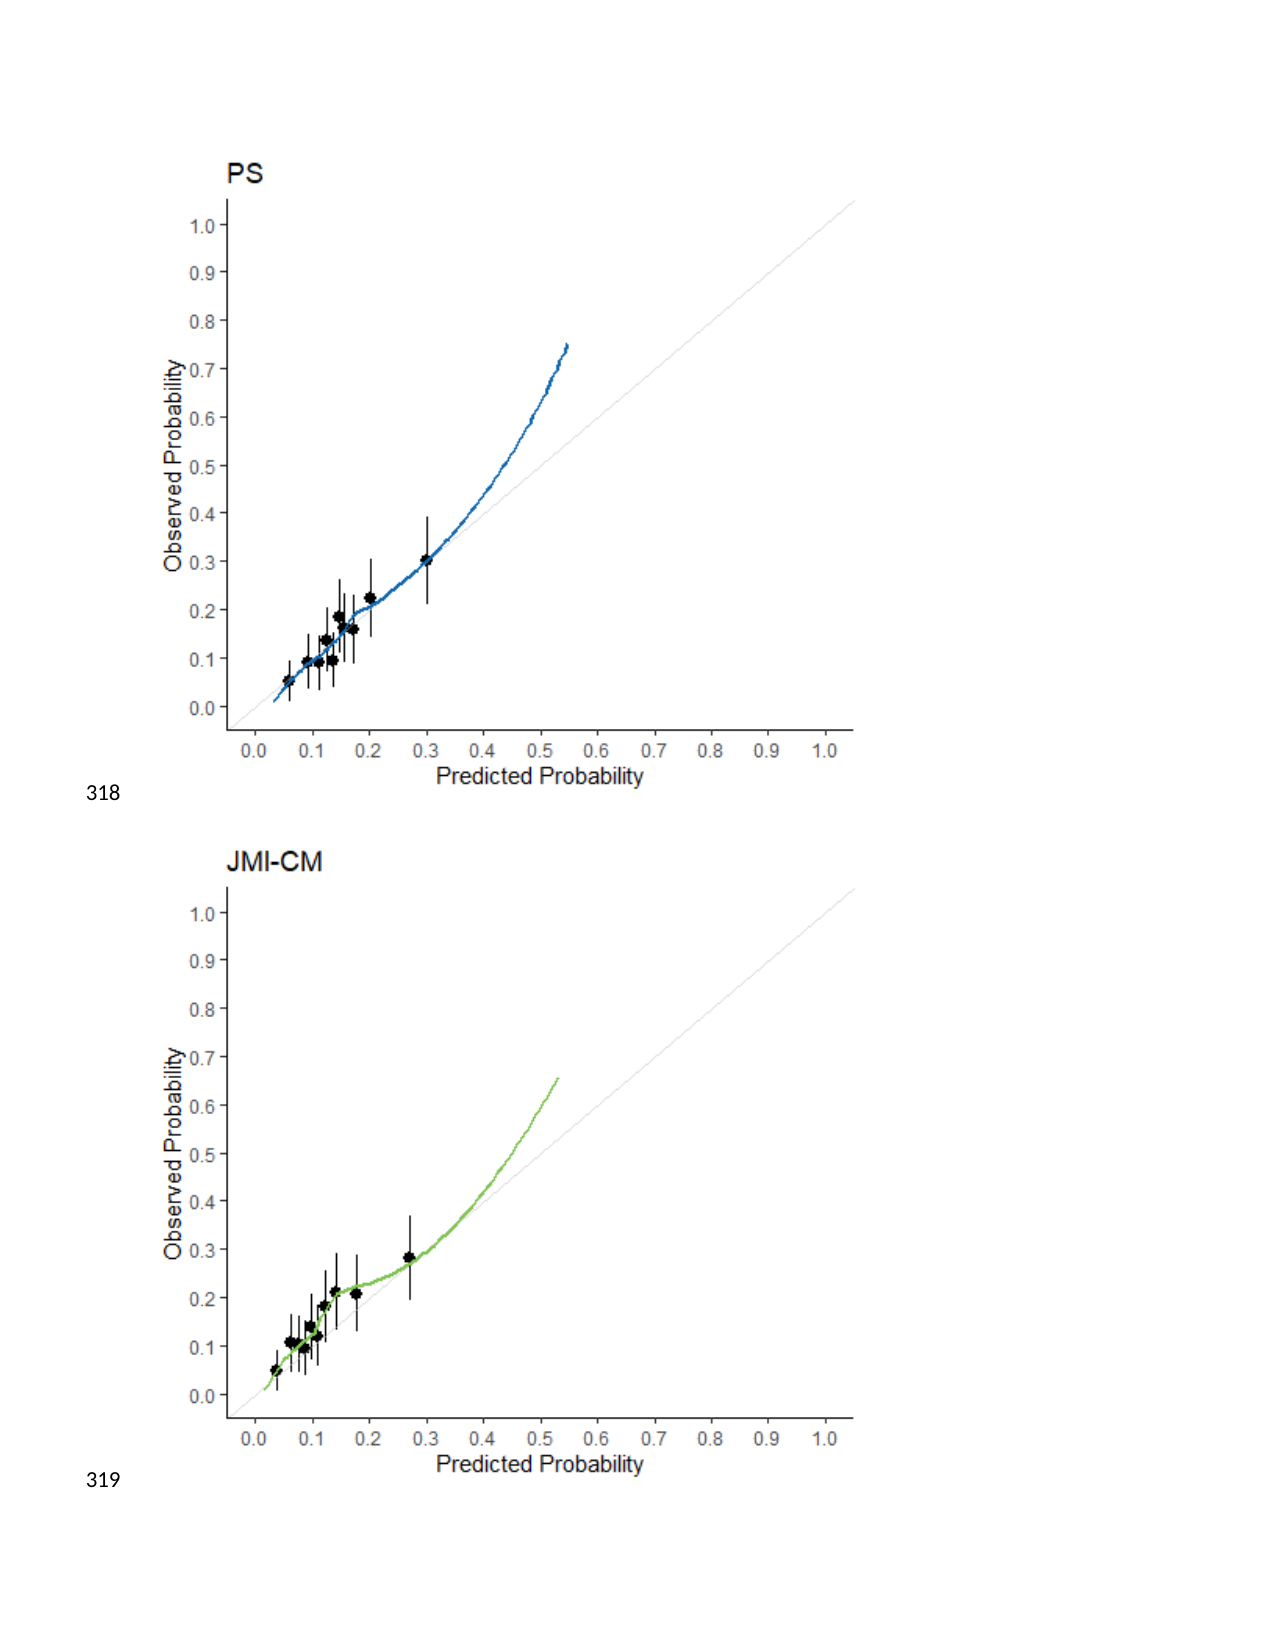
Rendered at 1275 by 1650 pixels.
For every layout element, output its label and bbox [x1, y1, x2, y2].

picture [150, 150, 866, 800]
picture [150, 837, 866, 1488]
